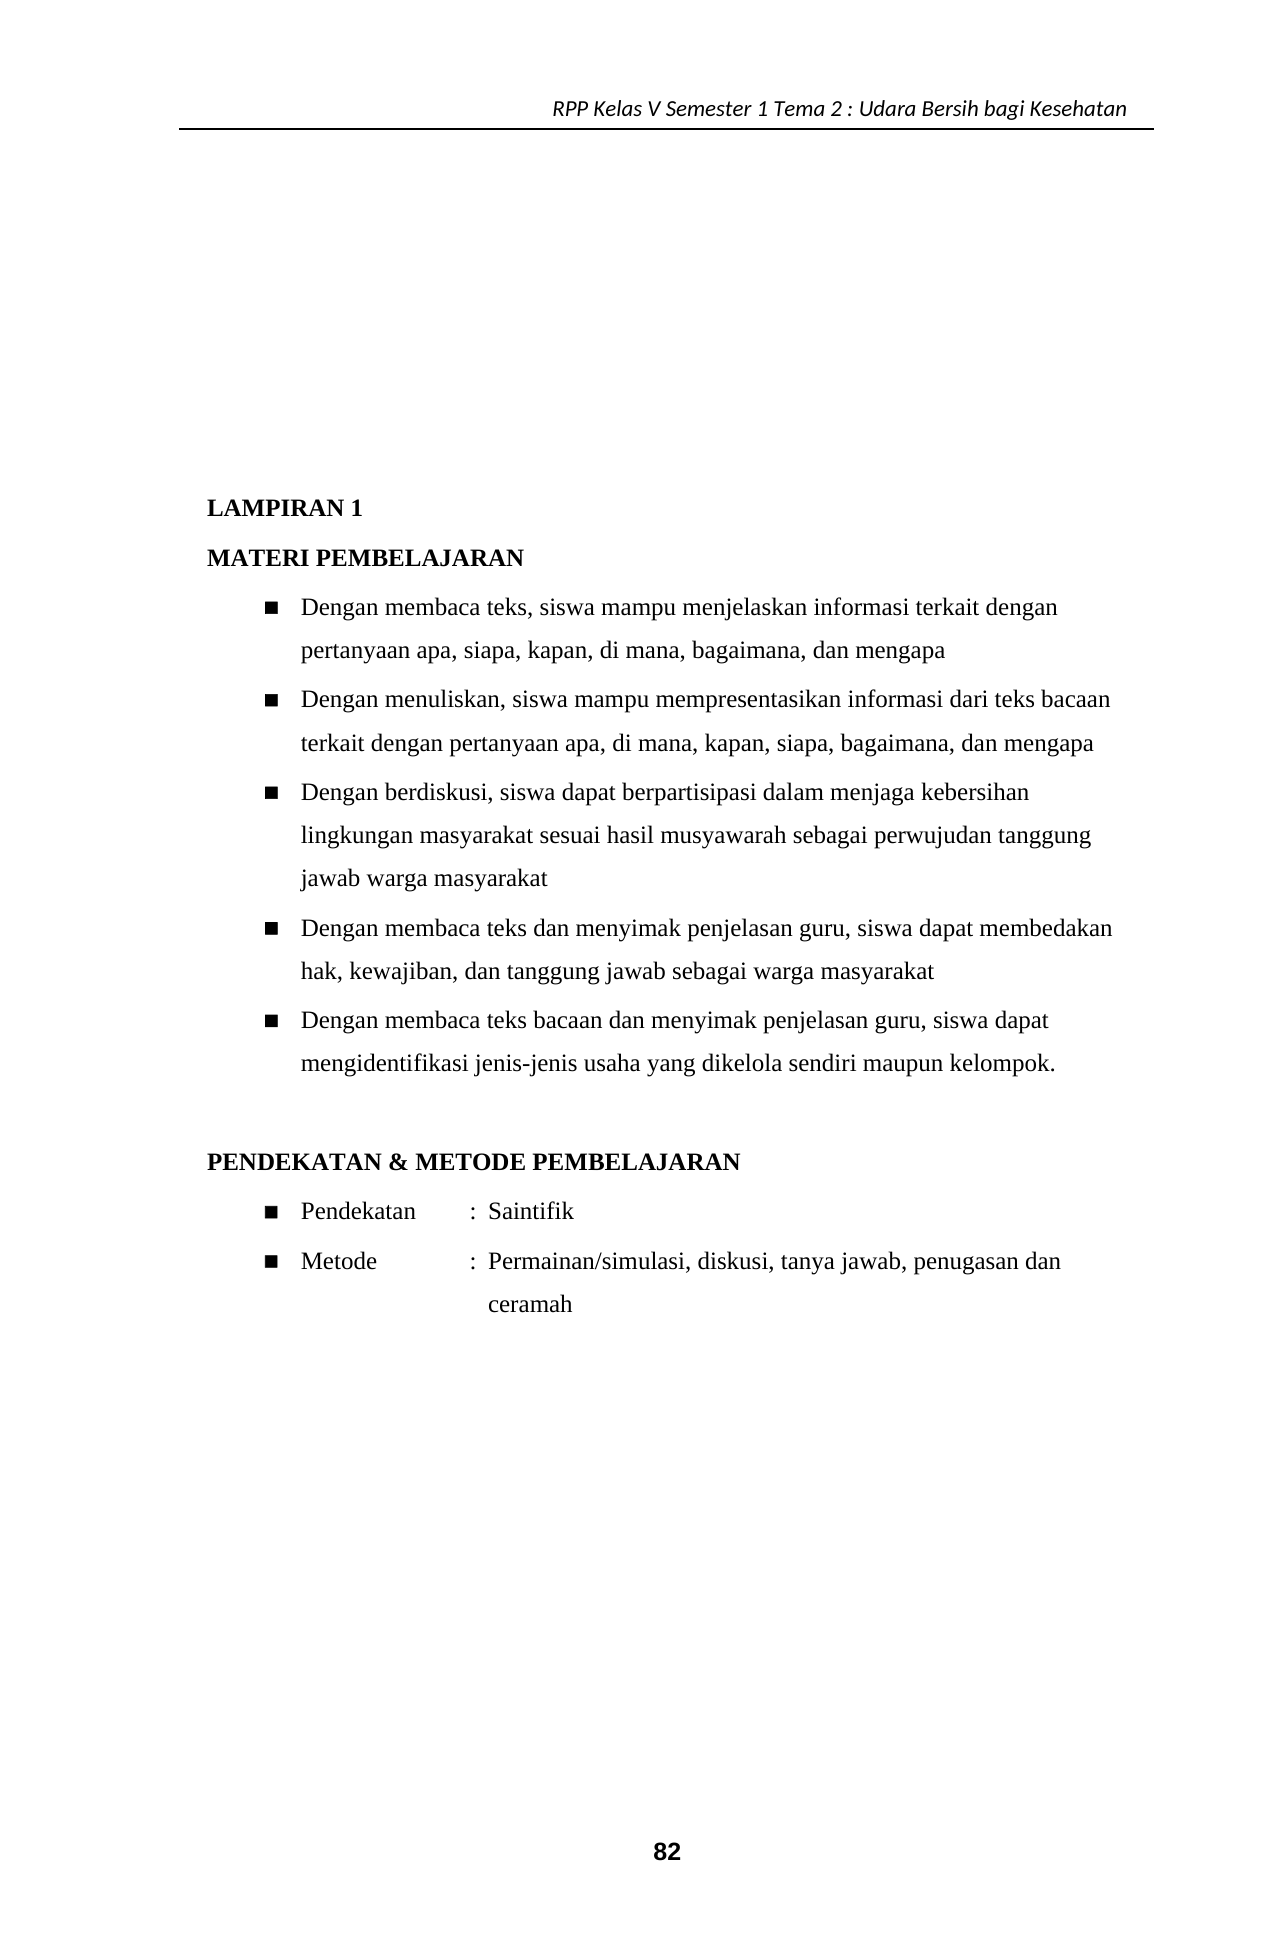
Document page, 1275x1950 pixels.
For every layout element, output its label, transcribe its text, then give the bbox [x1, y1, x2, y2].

list Dengan membaca teks dan menyimak penjelasan guru, siswa dapat membedakan hak, kewajiban, dan tanggung jawab sebagai warga masyarakat [263, 913, 1131, 984]
list Dengan membaca teks bacaan dan menyimak penjelasan guru, siswa dapat mengidentifikasi jenis-jenis usaha yang dikelola sendiri maupun kelompok. [263, 1005, 1131, 1077]
list Pendekatan : Saintifik [263, 1196, 1127, 1225]
text MATERI PEMBELAJARAN [207, 543, 1127, 571]
text LAMPIRAN 1 [207, 493, 1127, 522]
list Dengan menuliskan, siswa mampu mempresentasikan informasi dari teks bacaan terkait dengan pertanyaan apa, di mana, kapan, siapa, bagaimana, dan mengapa [263, 684, 1131, 756]
list Dengan membaca teks, siswa mampu menjelaskan informasi terkait dengan pertanyaan apa, siapa, kapan, di mana, bagaimana, dan mengapa [263, 592, 1131, 664]
text PENDEKATAN & METODE PEMBELAJARAN [207, 1147, 1127, 1176]
list Dengan berdiskusi, siswa dapat berpartisipasi dalam menjaga kebersihan lingkungan masyarakat sesuai hasil musyawarah sebagai perwujudan tanggung jawab warga masyarakat [263, 777, 1131, 892]
list Metode : Permainan/simulasi, diskusi, tanya jawab, penugasan dan ceramah [263, 1246, 1127, 1318]
